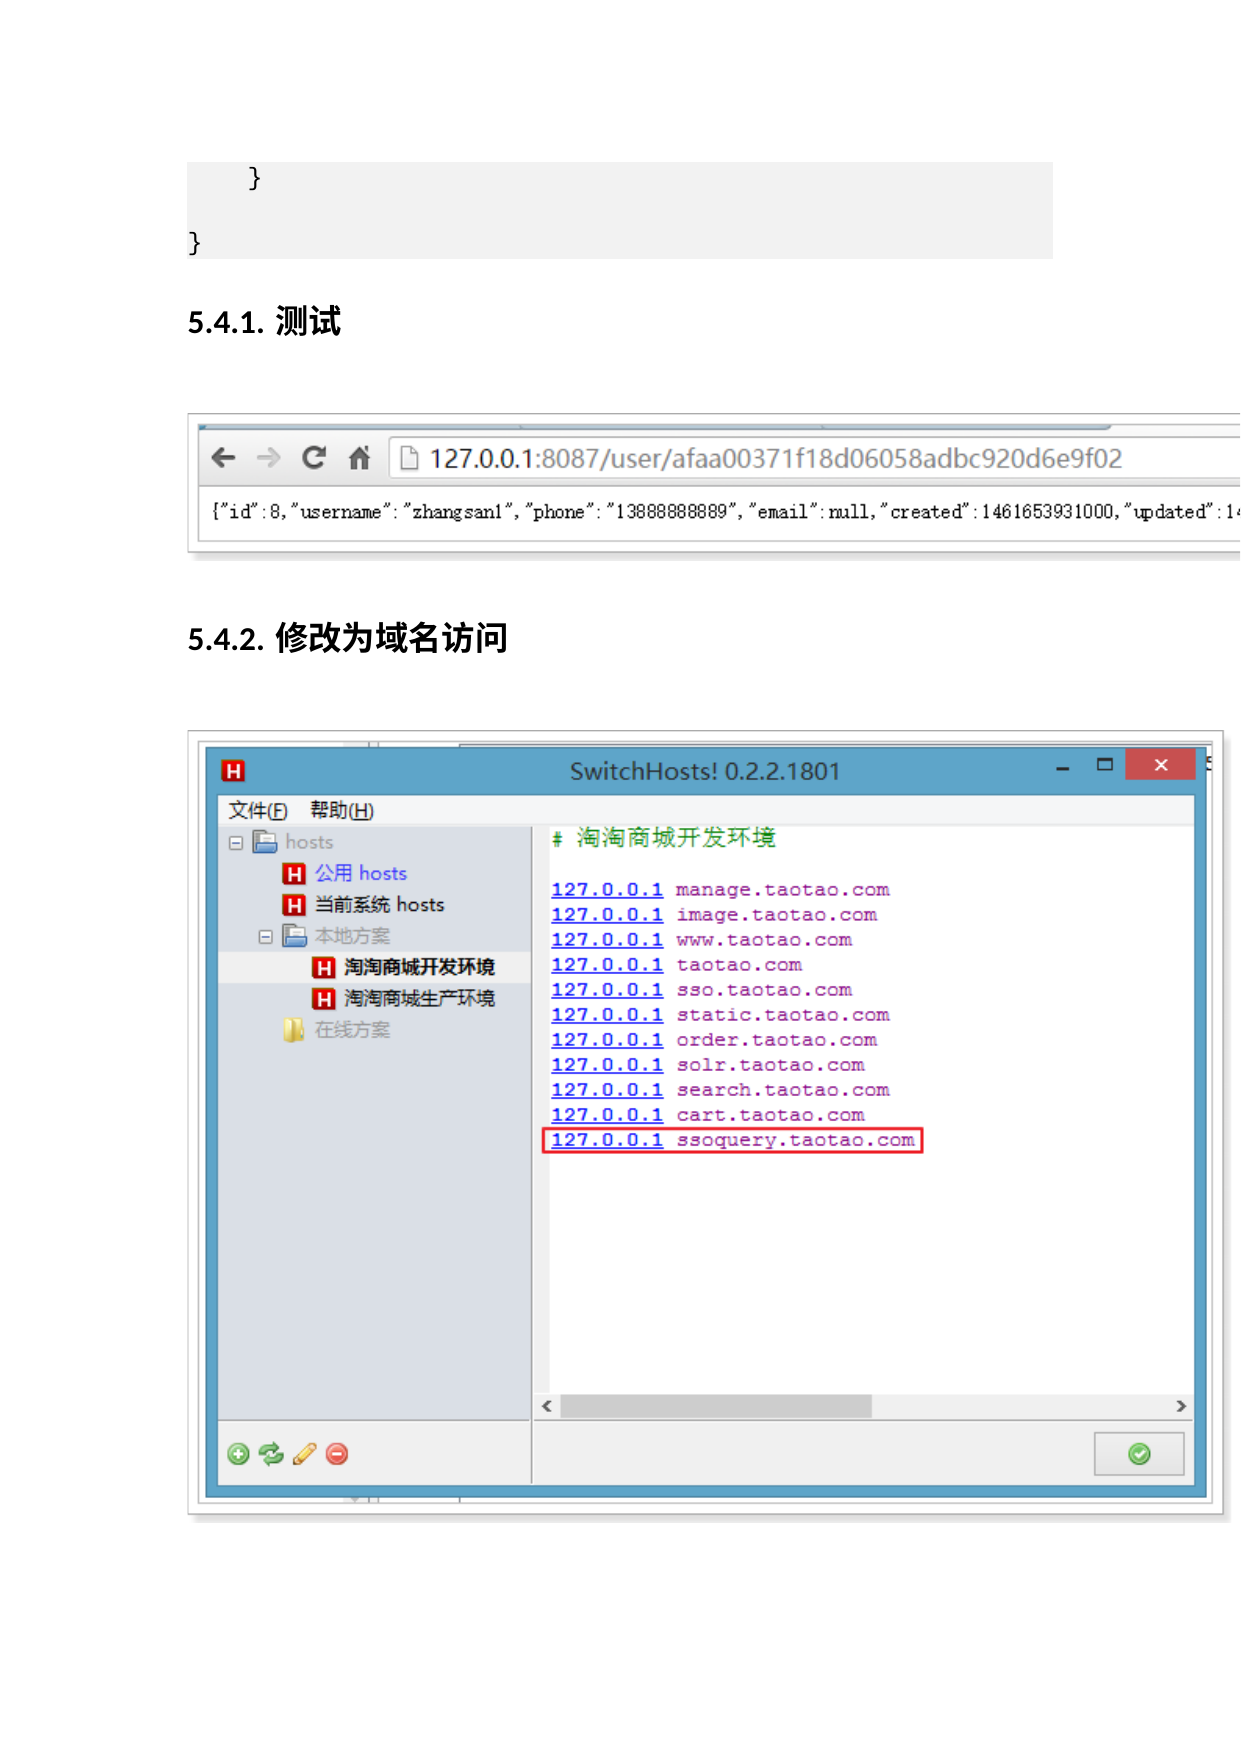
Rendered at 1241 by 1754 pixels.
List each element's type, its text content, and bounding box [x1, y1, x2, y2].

subtitle 测试 [187, 287, 1053, 352]
text } [187, 162, 1053, 194]
subtitle 修改为域名访问 [187, 603, 1053, 668]
picture [187, 730, 1232, 1523]
picture [187, 413, 1241, 561]
text } [187, 227, 1053, 259]
